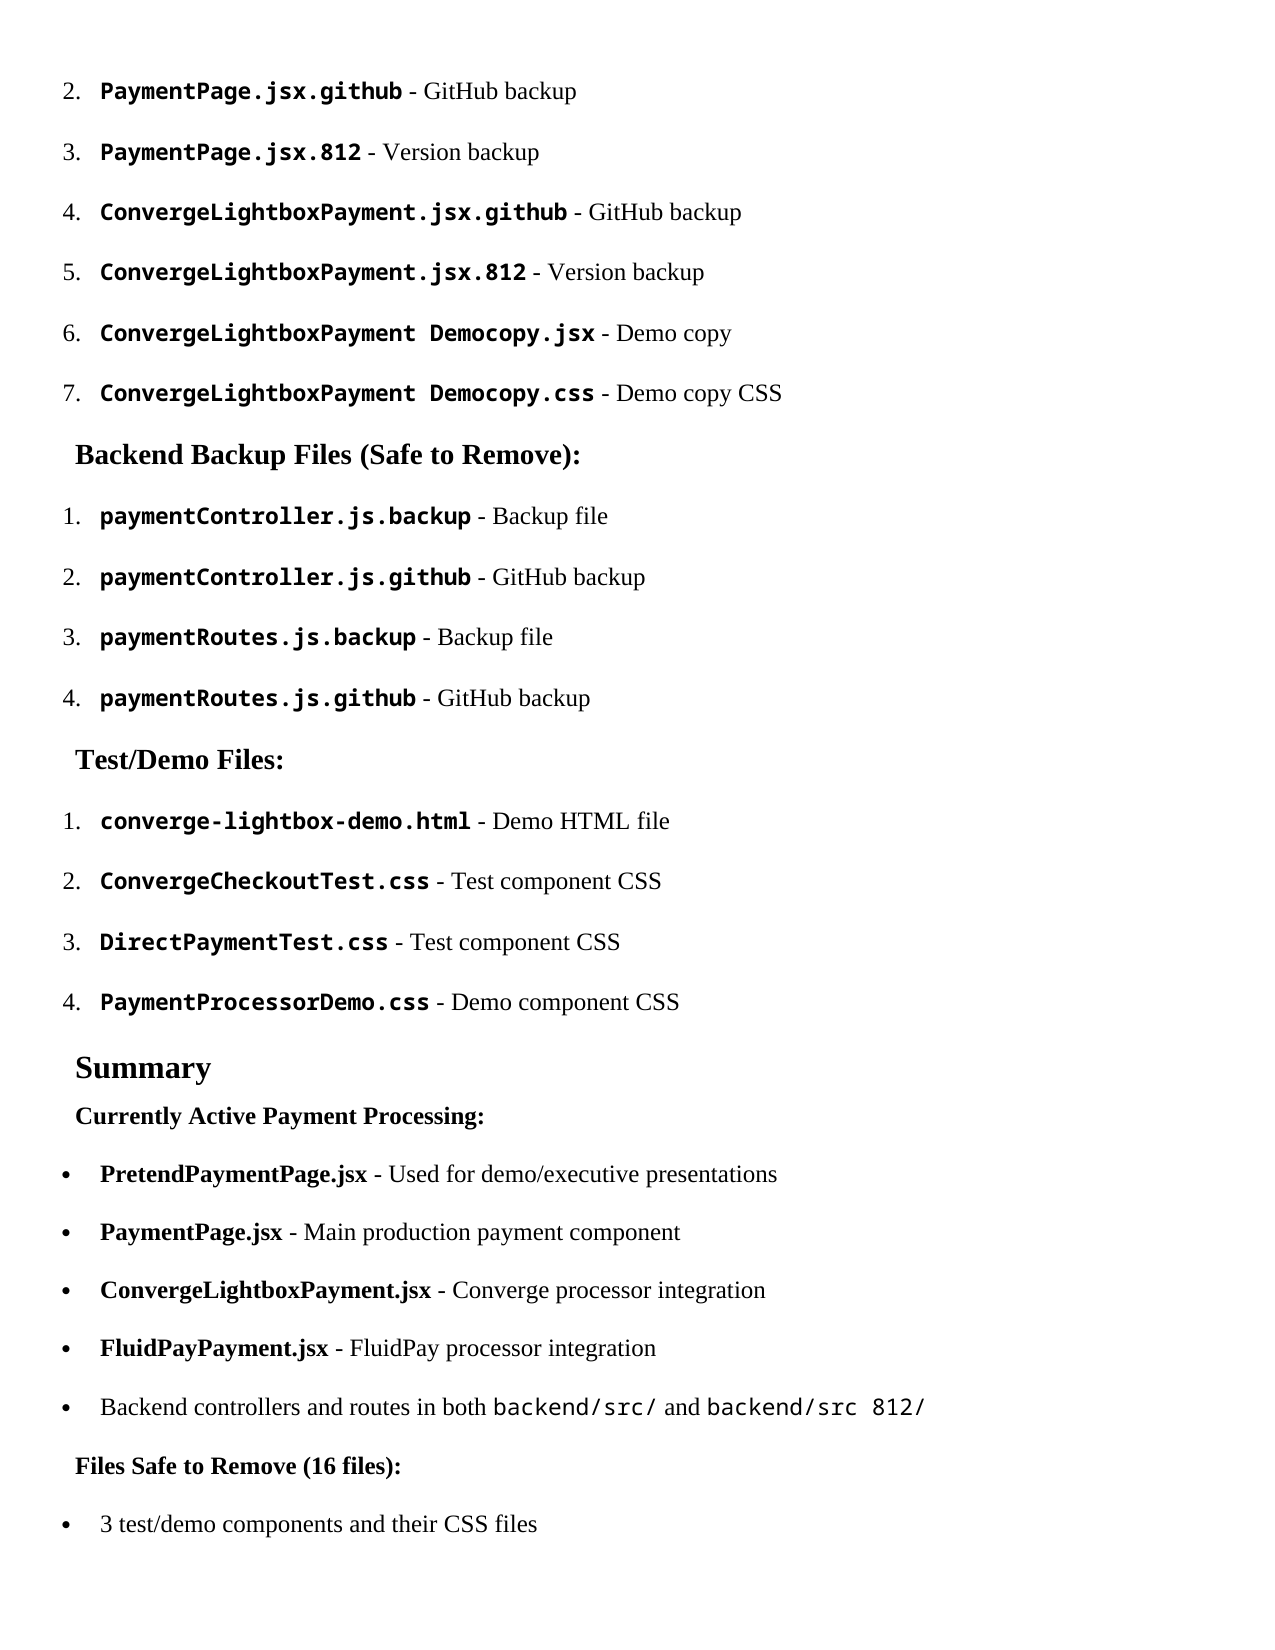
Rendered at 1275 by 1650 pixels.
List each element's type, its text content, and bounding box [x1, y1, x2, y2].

list paymentRoutes.js.backup - Backup file [62, 621, 1200, 652]
list PaymentProcessorDemo.css - Demo component CSS [62, 986, 1200, 1017]
list PretendPaymentPage.jsx - Used for demo/executive presentations [62, 1159, 1200, 1188]
text Test/Demo Files: [75, 742, 1200, 775]
list paymentController.js.backup - Backup file [62, 500, 1200, 531]
list ConvergeLightboxPayment.jsx.github - GitHub backup [62, 196, 1200, 227]
list ConvergeLightboxPayment.jsx - Converge processor integration [62, 1275, 1200, 1303]
list paymentController.js.github - GitHub backup [62, 561, 1200, 592]
list paymentRoutes.js.github - GitHub backup [62, 681, 1200, 713]
list DirectPaymentTest.css - Test component CSS [62, 925, 1200, 957]
list ConvergeLightboxPayment Democopy.css - Demo copy CSS [62, 377, 1200, 408]
list PaymentPage.jsx - Main production payment component [62, 1217, 1200, 1246]
text Files Safe to Remove (16 files): [75, 1451, 1200, 1480]
list Backend controllers and routes in both backend/src/ and backend/src 812/ [62, 1391, 1200, 1422]
text Summary [75, 1048, 1200, 1085]
text Currently Active Payment Processing: [75, 1101, 1200, 1130]
list FluidPayPayment.jsx - FluidPay processor integration [62, 1333, 1200, 1361]
list PaymentPage.jsx.github - GitHub backup [62, 75, 1200, 106]
list ConvergeCheckoutTest.css - Test component CSS [62, 865, 1200, 896]
list converge-lightbox-demo.html - Demo HTML file [62, 804, 1200, 836]
list 3 test/demo components and their CSS files [62, 1509, 1200, 1538]
text Backend Backup Files (Safe to Remove): [75, 437, 1200, 471]
list ConvergeLightboxPayment Democopy.jsx - Demo copy [62, 317, 1200, 348]
list ConvergeLightboxPayment.jsx.812 - Version backup [62, 256, 1200, 287]
list PaymentPage.jsx.812 - Version backup [62, 135, 1200, 167]
